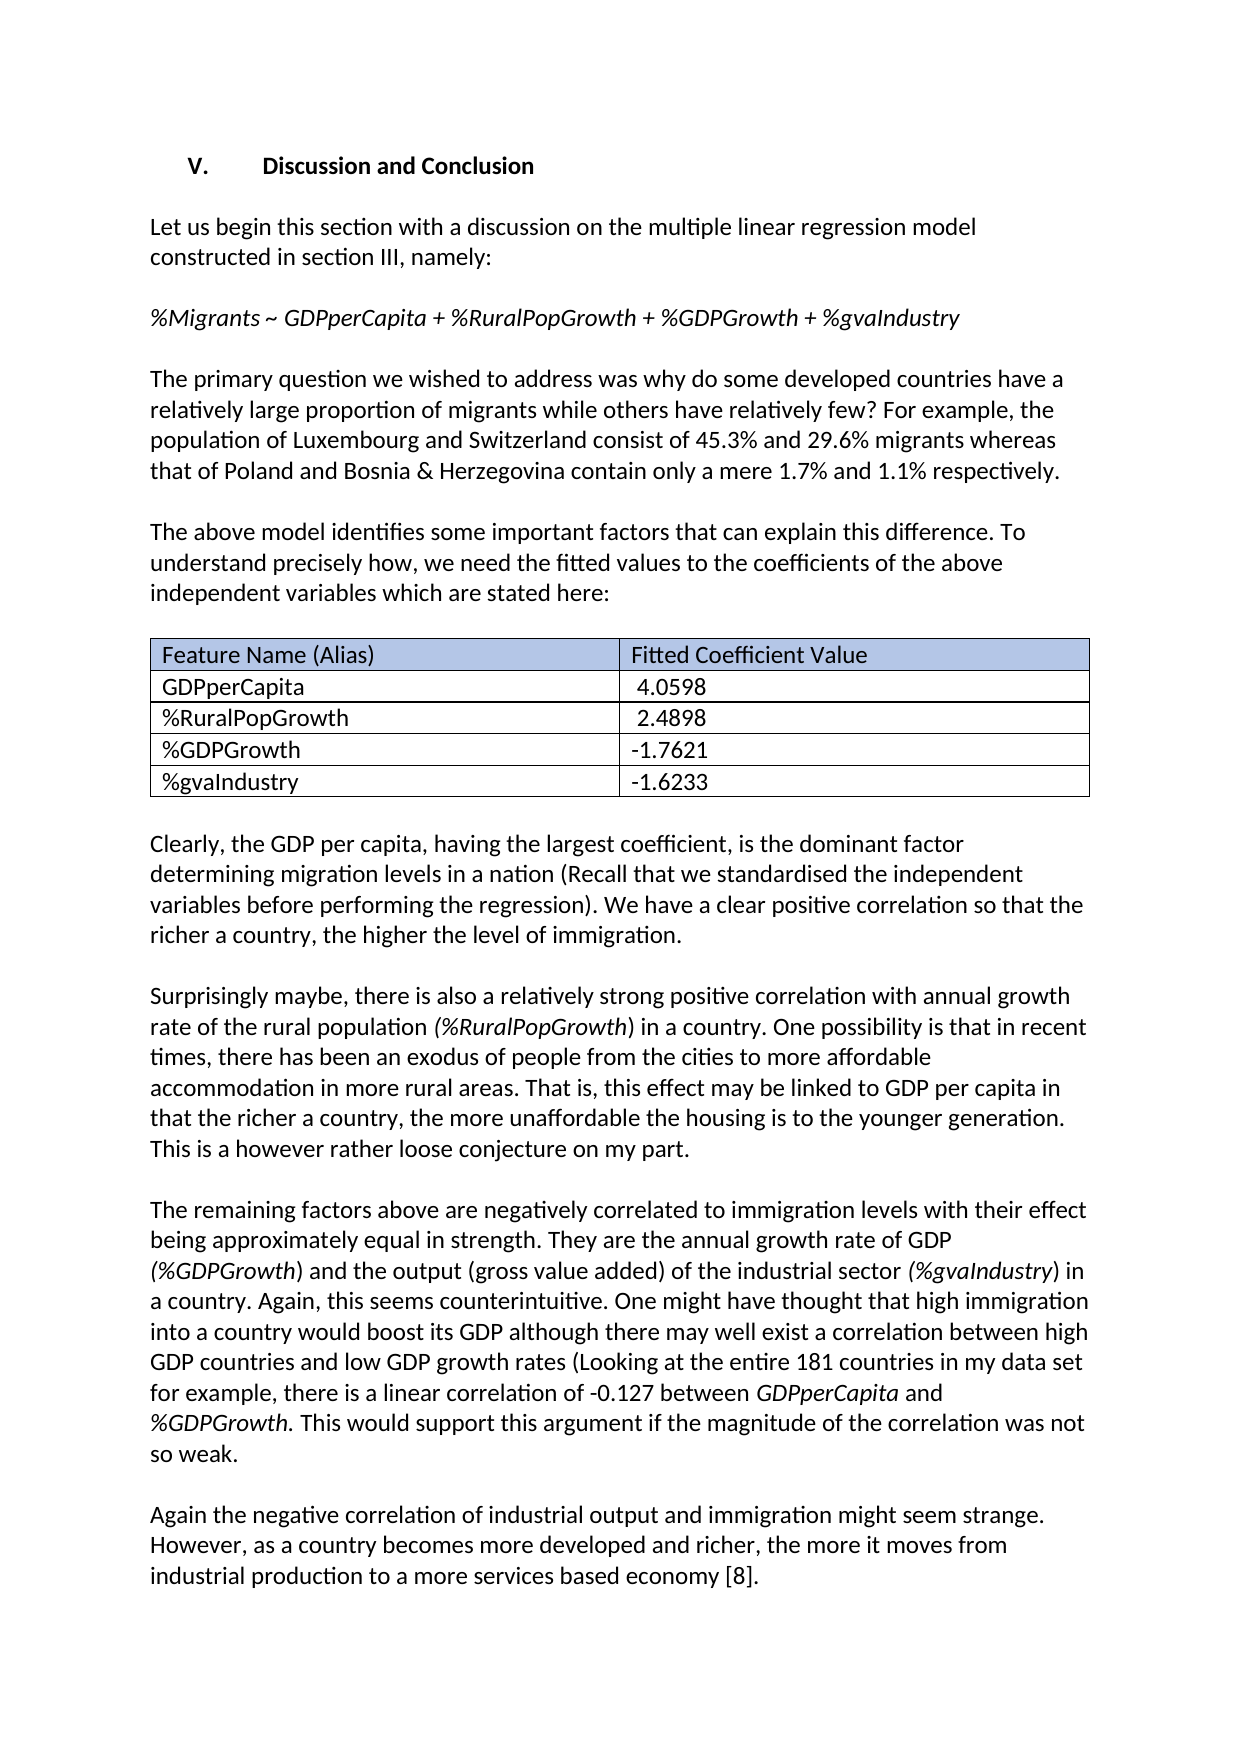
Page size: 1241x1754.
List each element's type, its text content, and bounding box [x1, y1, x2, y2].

table_cell %GDPGrowth [151, 734, 619, 764]
table_cell %gvaIndustry [151, 766, 619, 796]
list Discussion and Conclusion [187, 150, 1090, 181]
table_cell 2.4898 [620, 703, 1089, 733]
table_header Feature Name (Alias) [151, 639, 619, 670]
table_cell -1.7621 [620, 734, 1089, 764]
text The above model identifies some important factors that can explain this difference. To understand precisely how, we need the fitted values to the coefficients of the above independent variables which are stated here: [150, 516, 1090, 608]
text Surprisingly maybe, there is also a relatively strong positive correlation with annual growth rate of the rural population (%RuralPopGrowth) in a country. One possibility is that in recent times, there has been an exodus of people from the cities to more affordable accommodation in more rural areas. That is, this effect may be linked to GDP per capita in that the richer a country, the more unaffordable the housing is to the younger generation. This is a however rather loose conjecture on my part. [150, 980, 1090, 1163]
table_cell GDPperCapita [151, 671, 619, 701]
table_cell -1.6233 [620, 766, 1089, 796]
text %Migrants ~ GDPperCapita + %RuralPopGrowth + %GDPGrowth + %gvaIndustry [150, 303, 1090, 333]
text The primary question we wished to address was why do some developed countries have a relatively large proportion of migrants while others have relatively few? For example, the population of Luxembourg and Switzerland consist of 45.3% and 29.6% migrants whereas that of Poland and Bosnia & Herzegovina contain only a mere 1.7% and 1.1% respectively. [150, 364, 1090, 486]
table_cell %RuralPopGrowth [151, 703, 619, 733]
text Again the negative correlation of industrial output and immigration might seem strange. However, as a country becomes more developed and richer, the more it moves from [150, 1499, 1090, 1560]
table_header Fitted Coefficient Value [620, 639, 1089, 670]
text Clearly, the GDP per capita, having the largest coefficient, is the dominant factor determining migration levels in a nation (Recall that we standardised the independent variables before performing the regression). We have a clear positive correlation so that the richer a country, the higher the level of immigration. [150, 828, 1090, 950]
table_cell 4.0598 [620, 671, 1089, 701]
text industrial production to a more services based economy [8]. [150, 1560, 1090, 1591]
text The remaining factors above are negatively correlated to immigration levels with their effect being approximately equal in strength. They are the annual growth rate of GDP (%GDPGrowth) and the output (gross value added) of the industrial sector (%gvaIndustry) in a country. Again, this seems counterintuitive. One might have thought that high immigration into a country would boost its GDP although there may well exist a correlation between high GDP countries and low GDP growth rates (Looking at the entire 181 countries in my data set for example, there is a linear correlation of -0.127 between GDPperCapita and %GDPGrowth. This would support this argument if the magnitude of the correlation was not so weak. [150, 1194, 1090, 1469]
text Let us begin this section with a discussion on the multiple linear regression model constructed in section III, namely: [150, 211, 1090, 272]
